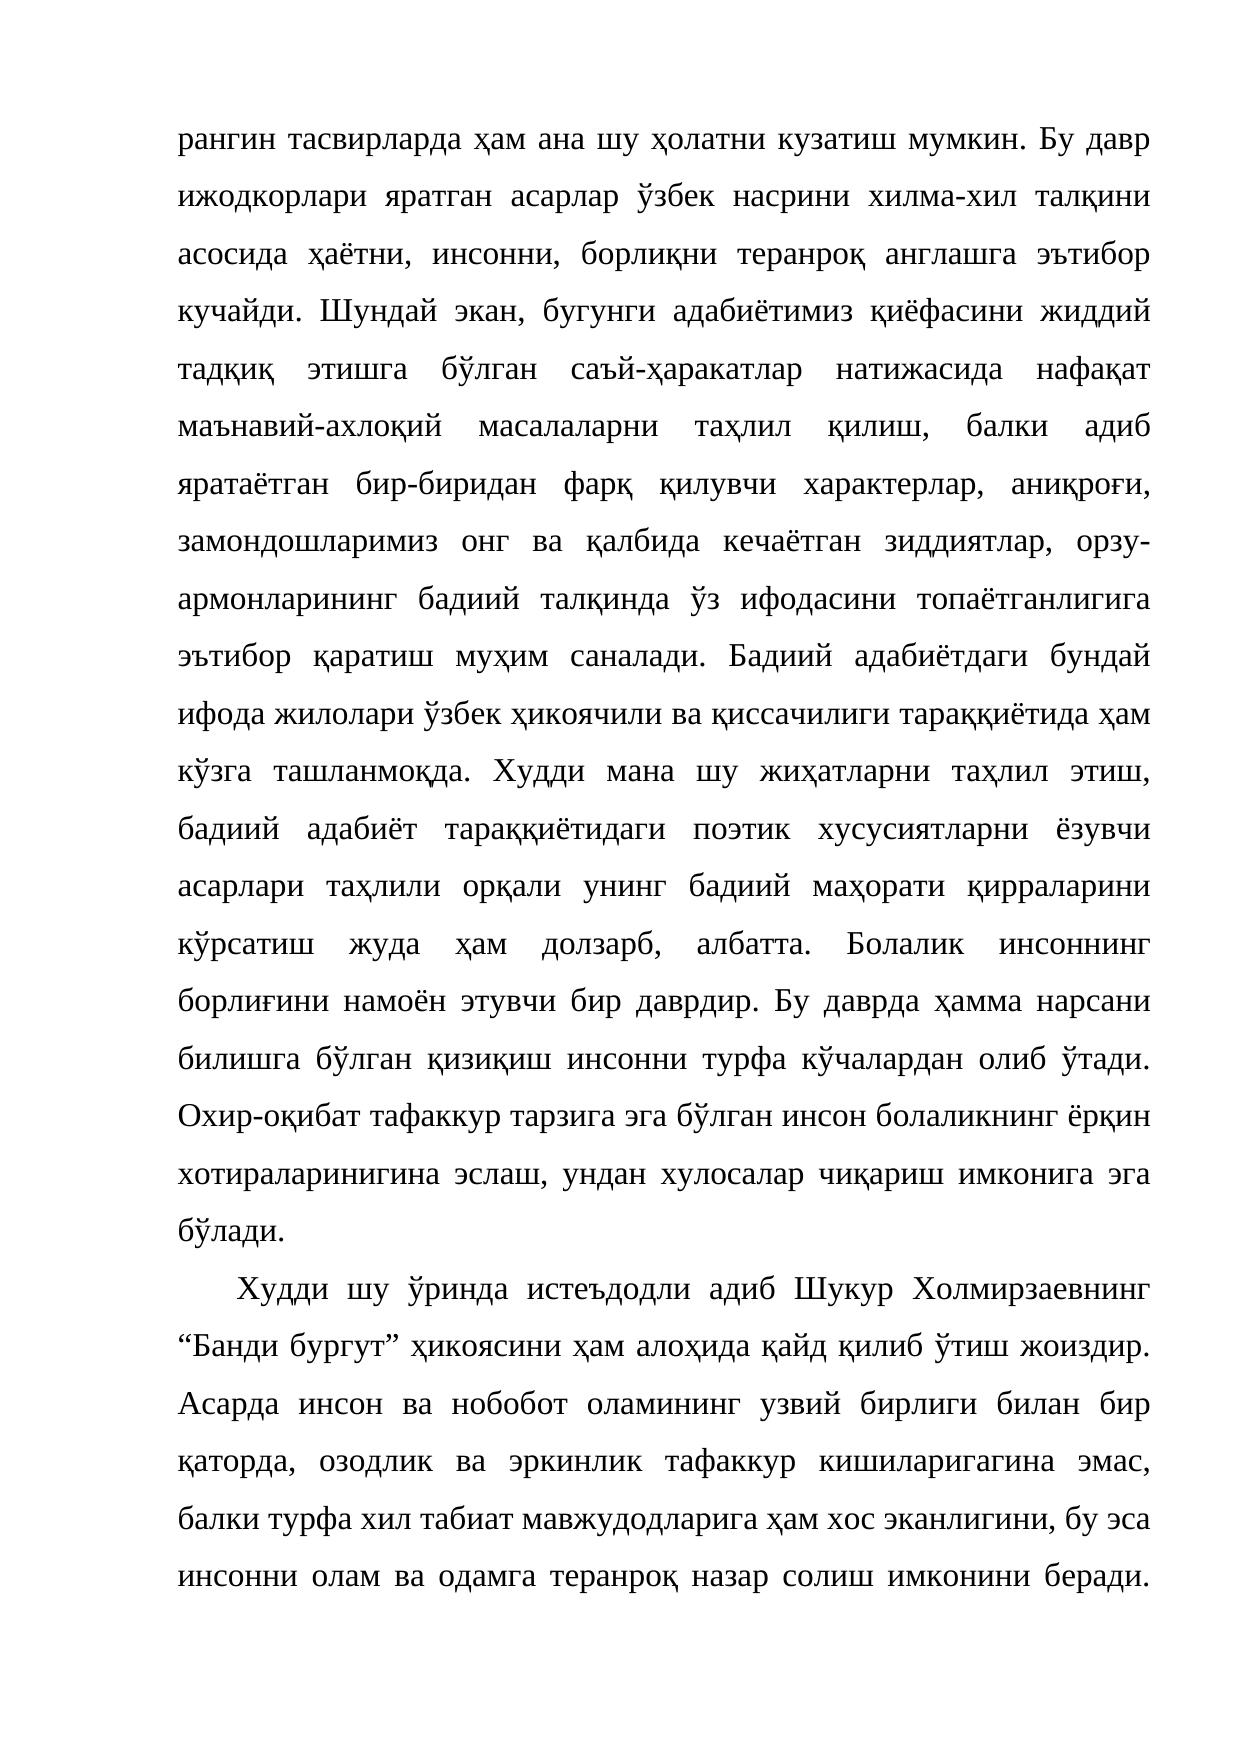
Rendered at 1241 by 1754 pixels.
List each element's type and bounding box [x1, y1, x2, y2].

text [177, 118, 1152, 1249]
text [177, 1268, 1152, 1594]
